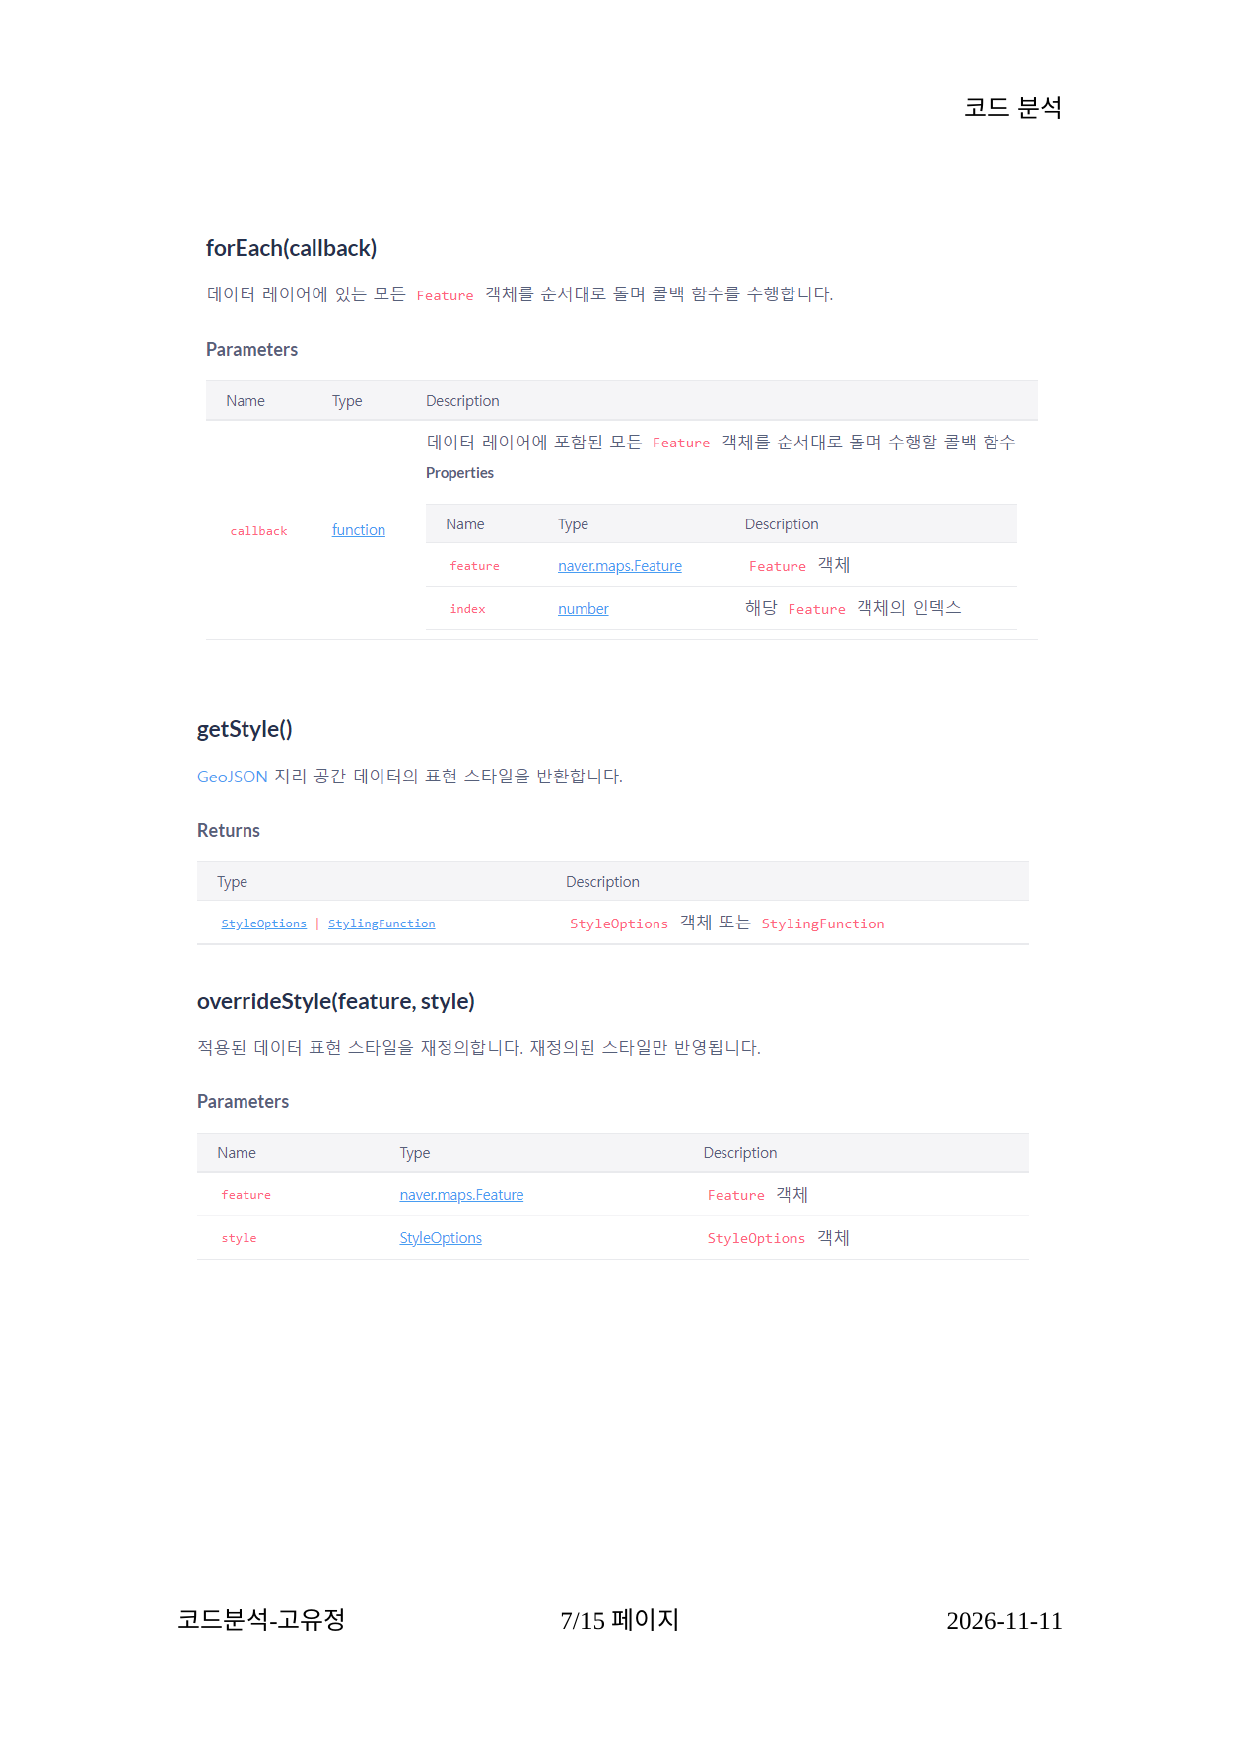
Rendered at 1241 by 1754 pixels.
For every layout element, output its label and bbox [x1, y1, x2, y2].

picture [177, 216, 1064, 671]
picture [177, 704, 1063, 1289]
